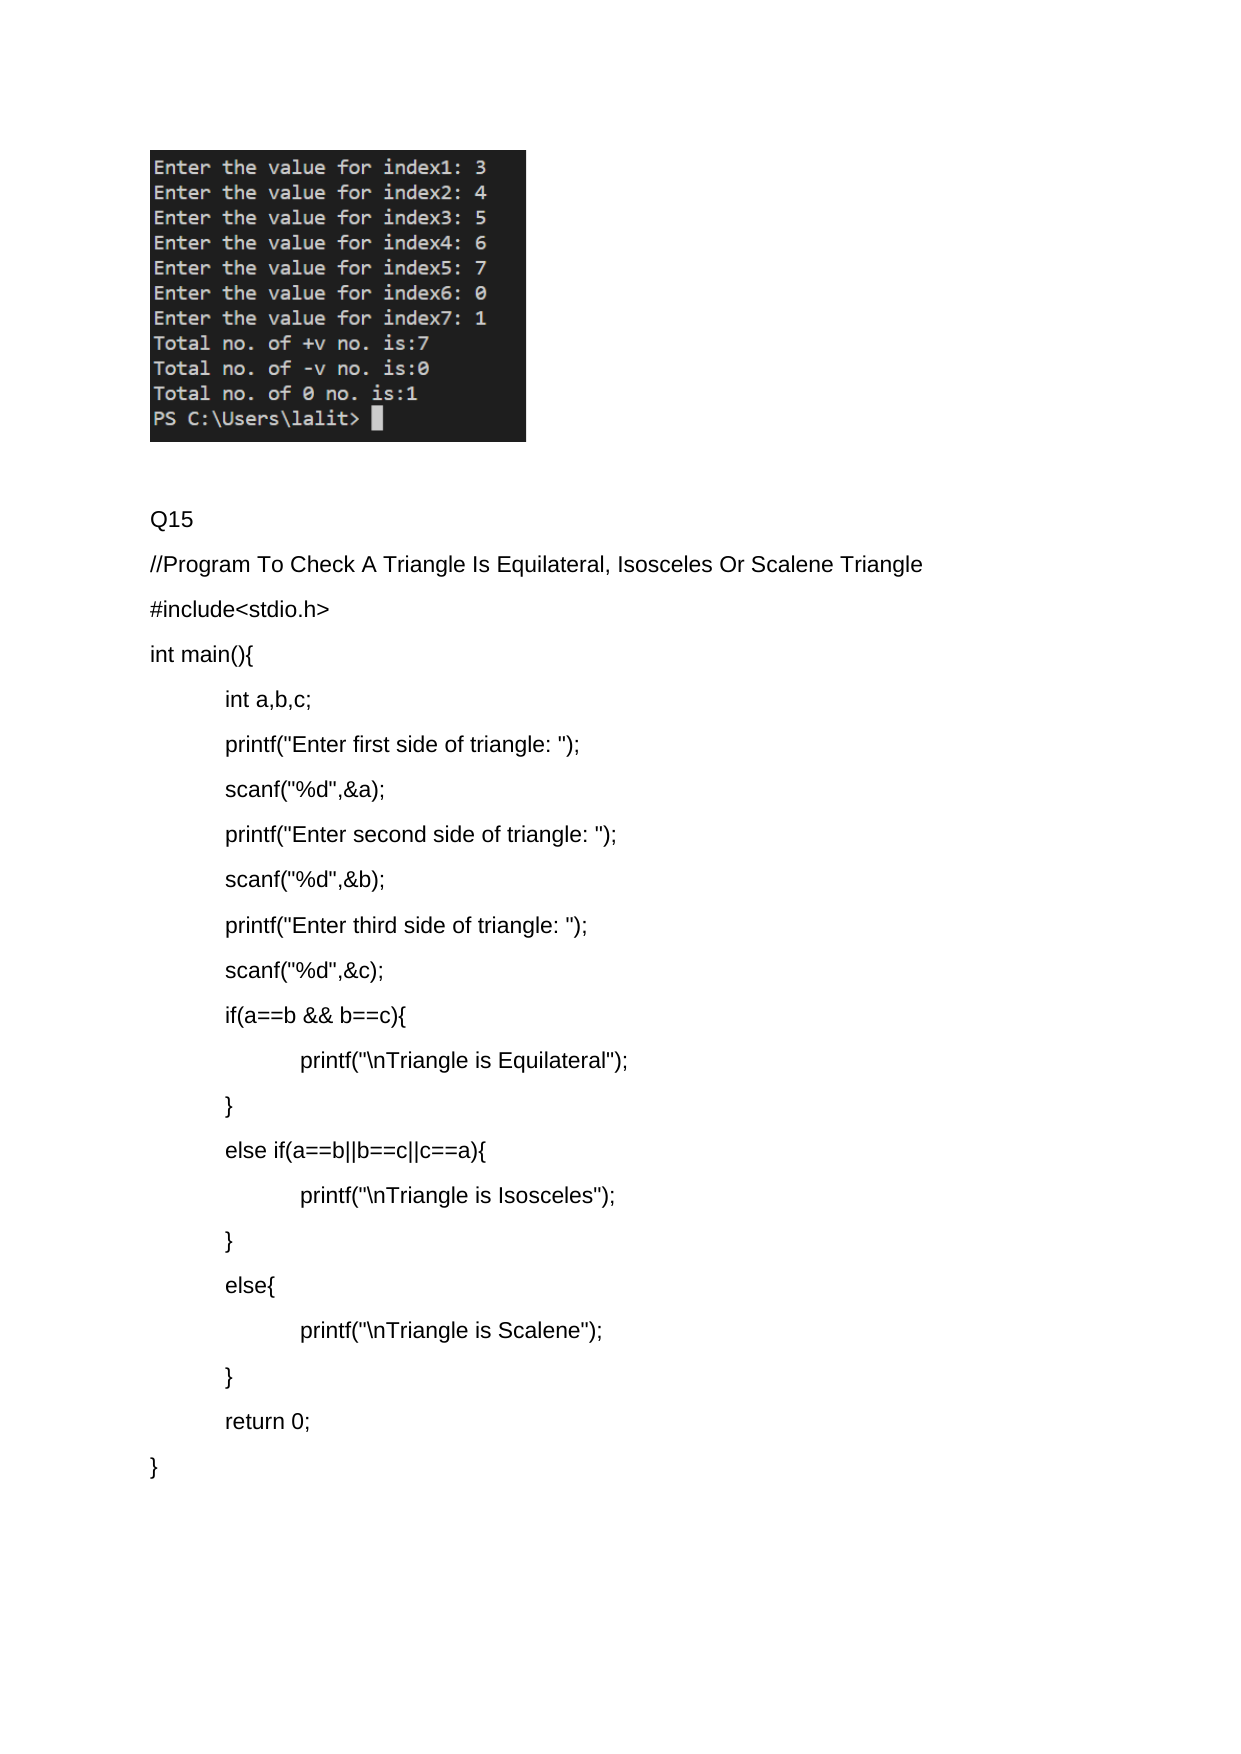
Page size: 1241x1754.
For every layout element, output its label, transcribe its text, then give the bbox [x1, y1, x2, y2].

text else if(a==b||b==c||c==a){ [150, 1137, 1090, 1163]
text #include<stdio.h> [150, 596, 1090, 622]
picture [150, 150, 527, 442]
text } [150, 1227, 1090, 1254]
text printf("\nTriangle is Equilateral"); [150, 1047, 1090, 1073]
text int a,b,c; [150, 686, 1090, 712]
text Q15 [150, 506, 1090, 532]
text } [150, 1453, 1090, 1479]
text int main(){ [150, 641, 1090, 667]
text if(a==b && b==c){ [150, 1002, 1090, 1028]
text //Program To Check A Triangle Is Equilateral, Isosceles Or Scalene Triangle [150, 551, 1090, 577]
text printf("Enter third side of triangle: "); [150, 912, 1090, 938]
text printf("\nTriangle is Isosceles"); [150, 1182, 1090, 1208]
text printf("Enter first side of triangle: "); [150, 731, 1090, 757]
text printf("Enter second side of triangle: "); [150, 821, 1090, 848]
text } [150, 1092, 1090, 1118]
text else{ [150, 1272, 1090, 1299]
text } [150, 1363, 1090, 1389]
text return 0; [150, 1408, 1090, 1434]
text scanf("%d",&c); [150, 957, 1090, 983]
text printf("\nTriangle is Scalene"); [150, 1317, 1090, 1344]
text scanf("%d",&a); [150, 776, 1090, 803]
text scanf("%d",&b); [150, 866, 1090, 893]
